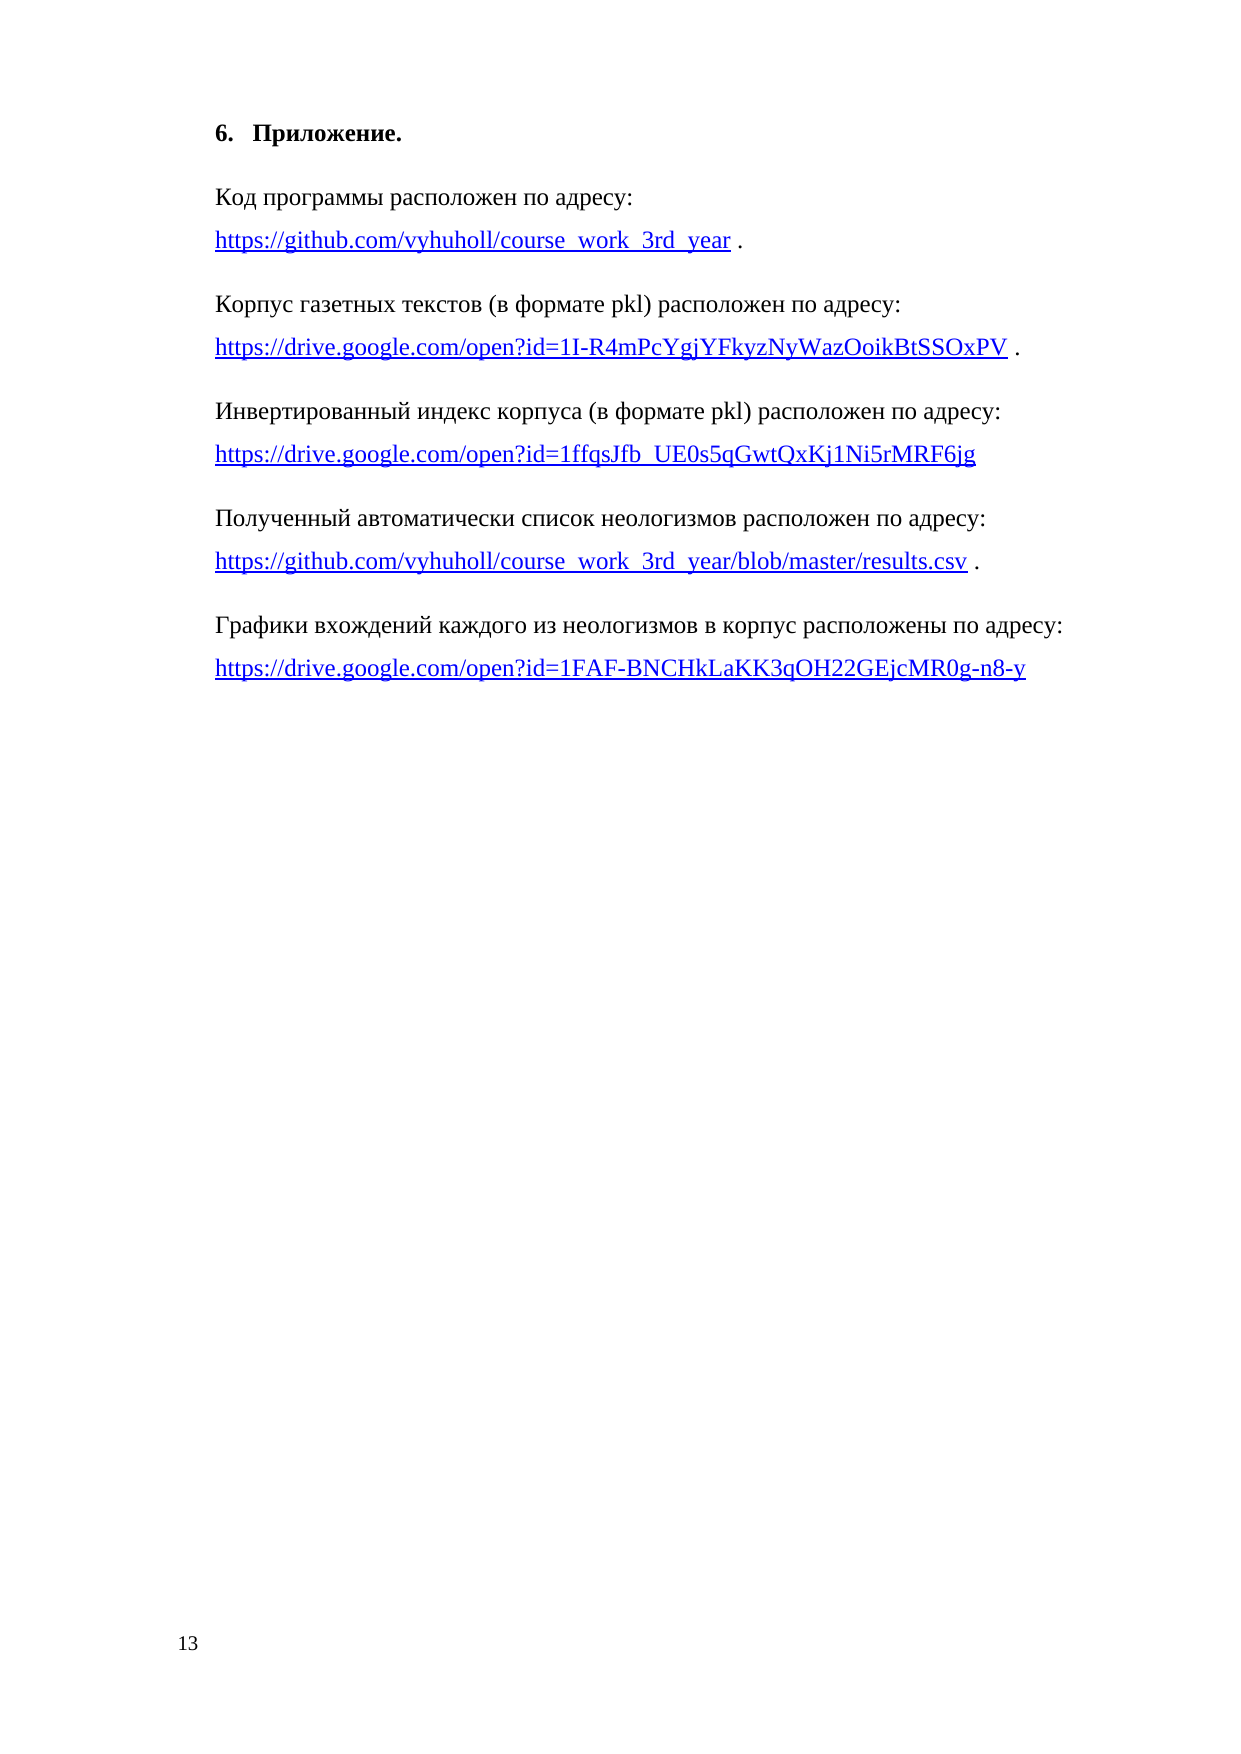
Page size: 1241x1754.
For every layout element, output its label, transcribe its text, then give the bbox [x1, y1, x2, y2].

list Приложение. [215, 118, 1152, 147]
text Код программы расположен по адресу: https://github.com/vyhuholl/course_work_3rd_year . [215, 182, 1152, 254]
text Корпус газетных текстов (в формате pkl) расположен по адресу: https://drive.google.com/open?id=1I-R4mPcYgjYFkyzNyWazOoikBtSSOxPV . [215, 289, 1152, 361]
text Полученный автоматически список неологизмов расположен по адресу: https://github.com/vyhuholl/course_work_3rd_year/blob/master/results.csv . [215, 503, 1152, 575]
text Инвертированный индекс корпуса (в формате pkl) расположен по адресу: https://drive.google.com/open?id=1ffqsJfb_UE0s5qGwtQxKj1Ni5rMRF6jg [215, 396, 1152, 468]
text Графики вхождений каждого из неологизмов в корпус расположены по адресу: https://drive.google.com/open?id=1FAF-BNCHkLaKK3qOH22GEjcMR0g-n8-y [215, 610, 1152, 682]
